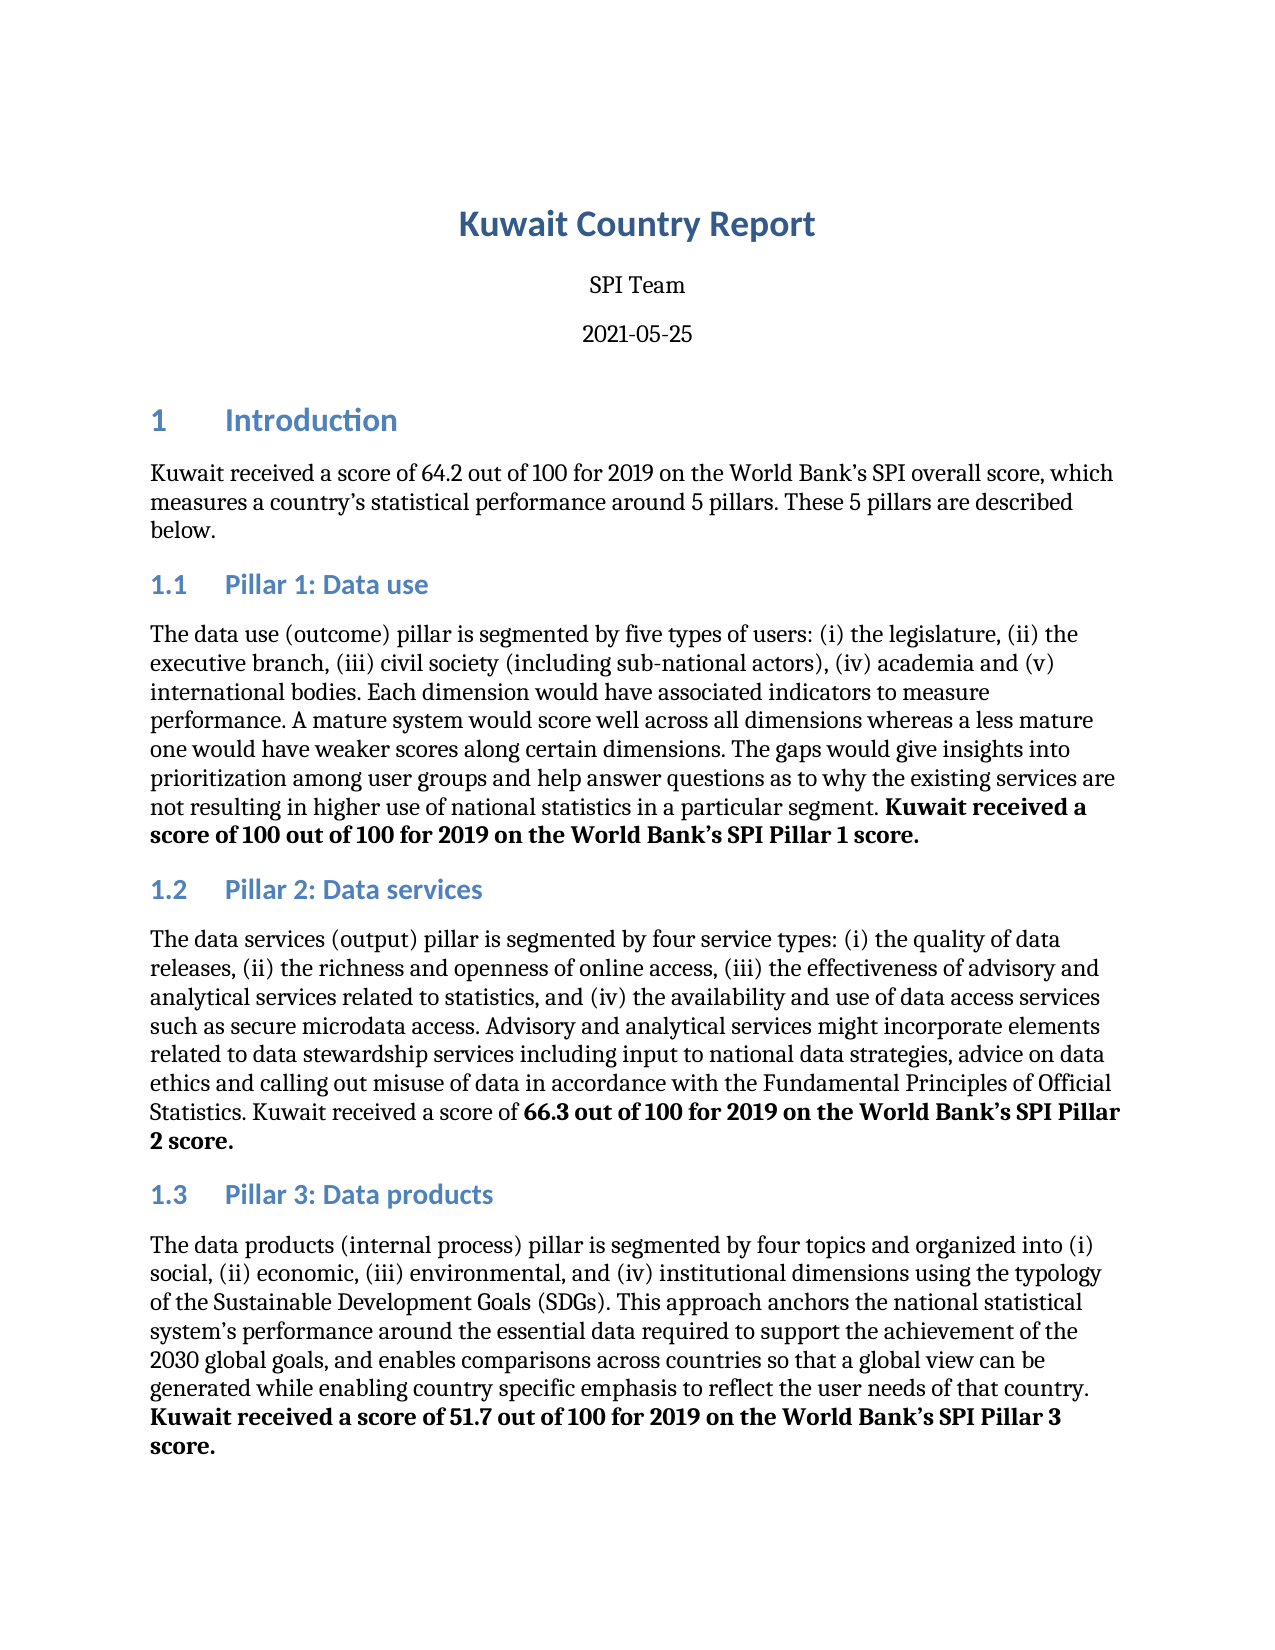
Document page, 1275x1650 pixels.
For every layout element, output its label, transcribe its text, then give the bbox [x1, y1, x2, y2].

subtitle 1.2 Pillar 2: Data services [150, 871, 1125, 907]
text The data use (outcome) pillar is segmented by five types of users: (i) the legislature, (ii) the executive branch, (iii) civil society (including sub-national actors), (iv) academia and (v) international bodies. Each dimension would have associated indicators to measure performance. A mature system would score well across all dimensions whereas a less mature one would have weaker scores along certain dimensions. The gaps would give insights into prioritization among user groups and help answer questions as to why the existing services are not resulting in higher use of national statistics in a particular segment. Kuwait received a score of 100 out of 100 for 2019 on the World Bank’s SPI Pillar 1 score. [150, 620, 1125, 850]
text SPI Team [150, 271, 1125, 299]
text The data services (output) pillar is segmented by four service types: (i) the quality of data releases, (ii) the richness and openness of online access, (iii) the effectiveness of advisory and analytical services related to statistics, and (iv) the availability and use of data access services such as secure microdata access. Advisory and analytical services might incorporate elements related to data stewardship services including input to national data strategies, advice on data ethics and calling out misuse of data in accordance with the Fundamental Principles of Official Statistics. Kuwait received a score of 66.3 out of 100 for 2019 on the World Bank’s SPI Pillar 2 score. [150, 925, 1125, 1155]
text The data products (internal process) pillar is segmented by four topics and organized into (i) social, (ii) economic, (iii) environmental, and (iv) institutional dimensions using the typology of the Sustainable Development Goals (SDGs). This approach anchors the national statistical system’s performance around the essential data required to support the achievement of the 2030 global goals, and enables comparisons across countries so that a global view can be generated while enabling country specific emphasis to reflect the user needs of that country. Kuwait received a score of 51.7 out of 100 for 2019 on the World Bank’s SPI Pillar 3 score. [150, 1231, 1125, 1461]
subtitle 1.3 Pillar 3: Data products [150, 1176, 1125, 1212]
text 2021-05-25 [150, 320, 1125, 349]
subtitle 1.1 Pillar 1: Data use [150, 566, 1125, 601]
subtitle 1 Introduction [150, 399, 1125, 440]
text Kuwait received a score of 64.2 out of 100 for 2019 on the World Bank’s SPI overall score, which measures a country’s statistical performance around 5 pillars. These 5 pillars are described below. [150, 459, 1125, 545]
title Kuwait Country Report [150, 200, 1125, 246]
